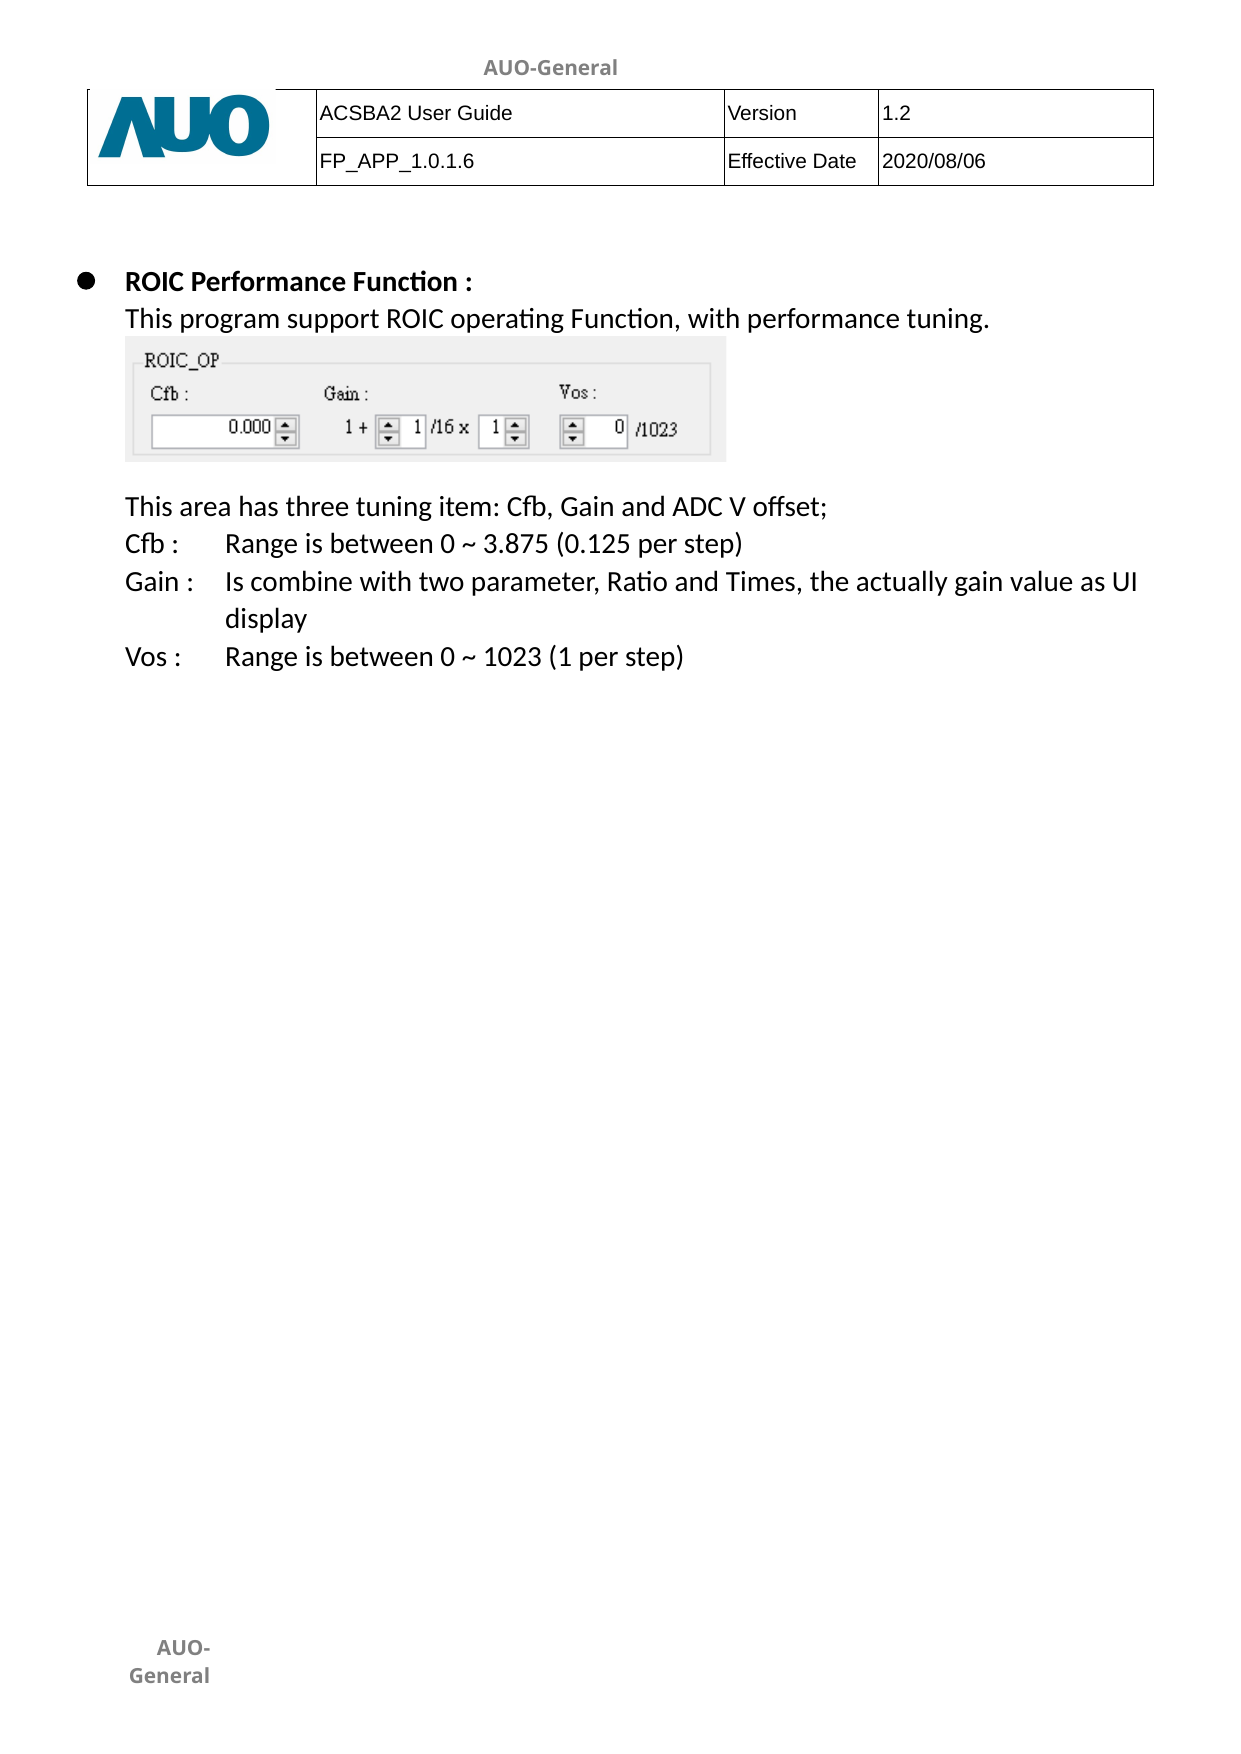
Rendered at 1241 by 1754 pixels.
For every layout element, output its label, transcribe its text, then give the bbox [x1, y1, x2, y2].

list ROIC Performance Function : [75, 262, 1165, 299]
picture [90, 89, 276, 164]
text Vos : Range is between 0 ~ 1023 (1 per step) [125, 637, 1165, 674]
text Cfb : Range is between 0 ~ 3.875 (0.125 per step) [75, 524, 1165, 562]
list This program support ROIC operating Function, with performance tuning. [125, 299, 1165, 337]
text Gain : Is combine with two parameter, Ratio and Times, the actually gain value as UI display [125, 562, 1165, 637]
picture [125, 336, 727, 462]
text This area has three tuning item: Cfb, Gain and ADC V offset; [75, 487, 1165, 524]
